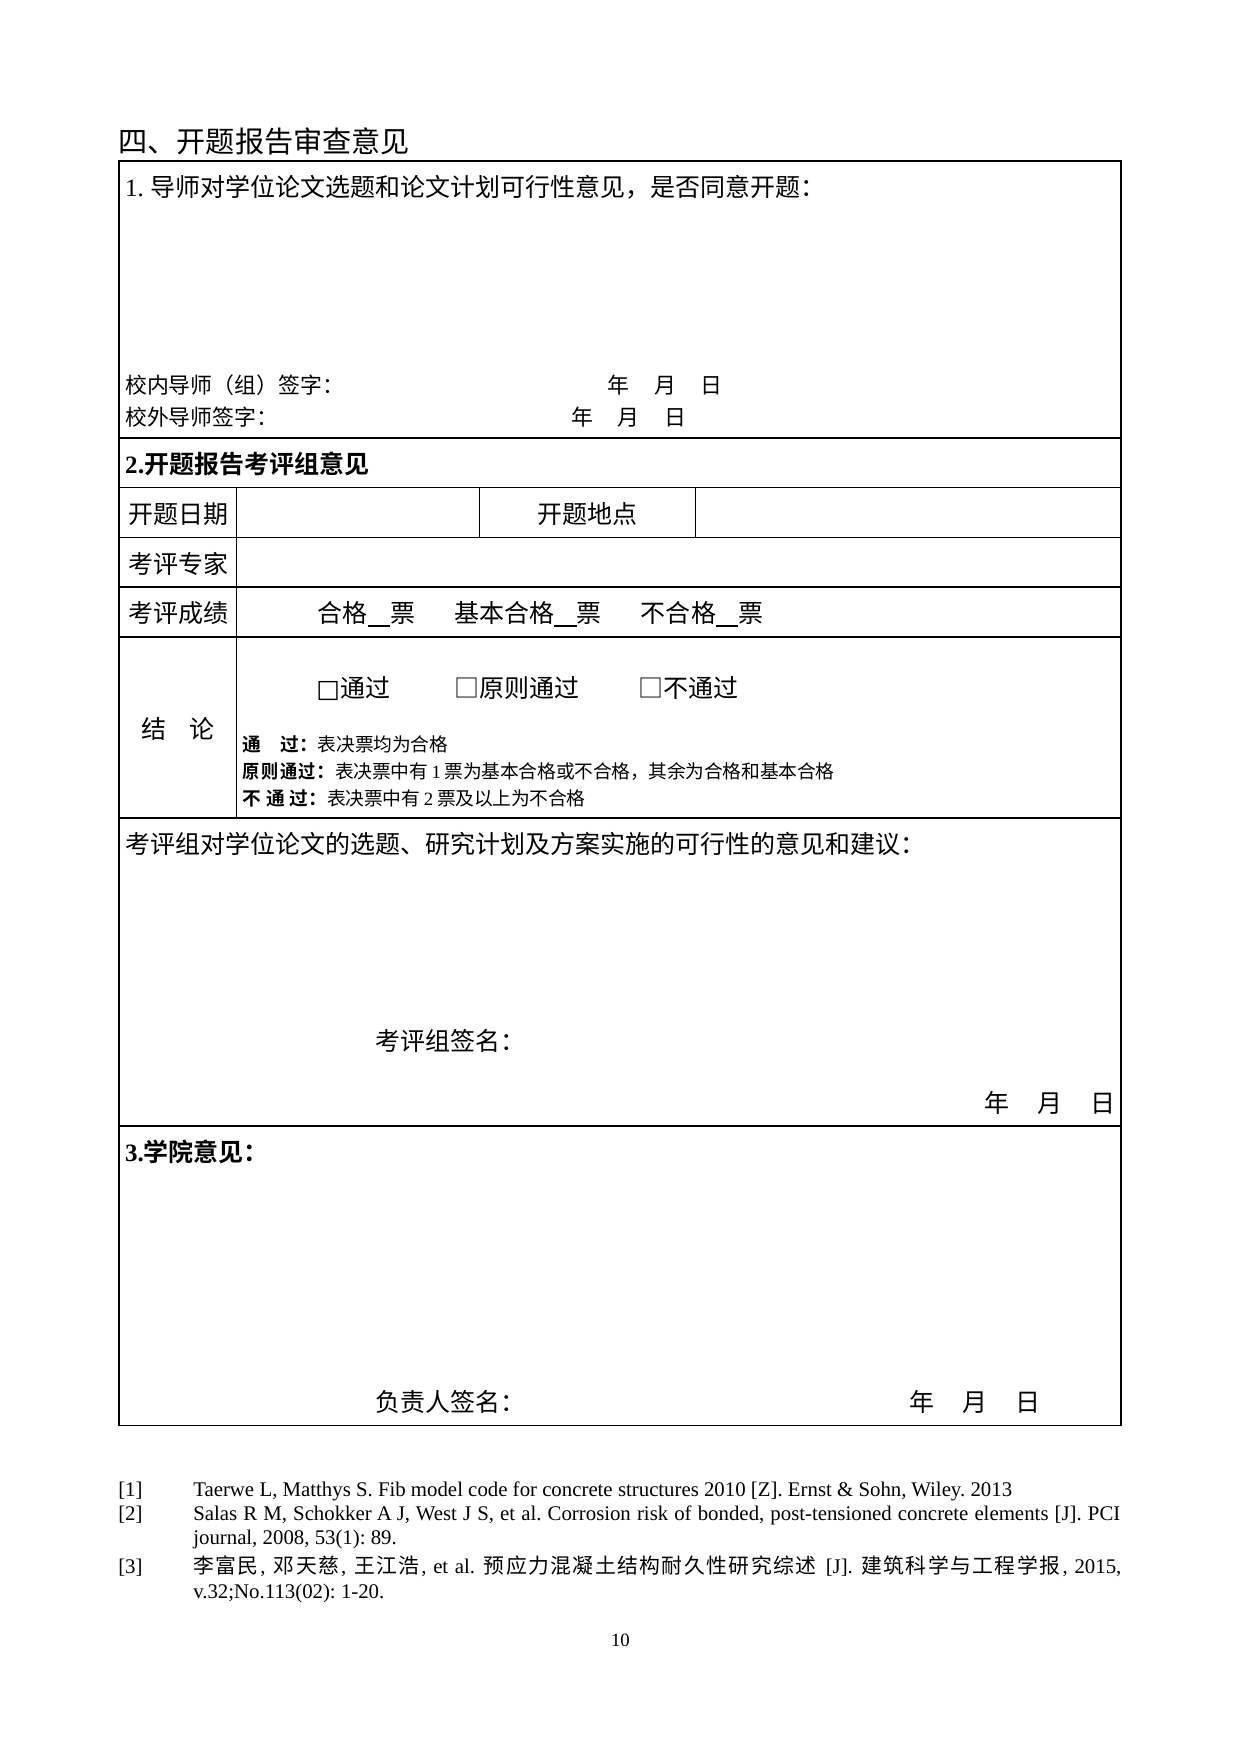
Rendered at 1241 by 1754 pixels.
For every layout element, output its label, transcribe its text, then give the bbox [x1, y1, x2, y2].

table_cell 负责人签名： 年 月 日 [120, 1377, 1120, 1425]
table_cell 结 论 [120, 638, 236, 817]
table_cell [237, 538, 1120, 586]
table_cell 考评专家 [120, 538, 236, 586]
table_cell 考评组对学位论文的选题、研究计划及方案实施的可行性的意见和建议： [120, 819, 1120, 1016]
table_cell 开题地点 [480, 488, 695, 537]
text [2] Salas R M, Schokker A J, West J S, et al. Corrosion risk of bonded, post-tensioned concrete elements [J]. PCI journal, 2008, 53(1): 89. [118, 1501, 1122, 1549]
table_cell 开题日期 [120, 488, 236, 537]
list 开题报告审查意见 [118, 118, 1122, 160]
table_cell 2.开题报告考评组意见 [120, 439, 1120, 487]
table_cell 考评成绩 [120, 588, 236, 636]
table_cell □通过 □原则通过 □不通过 通过：表决票均为合格 原则通过：表决票中有1票为基本合格或不合格，其余为合格和基本合格 不通过：表决票中有2票及以上为不合格 [237, 638, 1120, 817]
table_cell 合格 票 基本合格 票 不合格 票 [237, 588, 1120, 636]
table_cell [696, 488, 1120, 537]
table_cell 3.学院意见： [120, 1127, 1120, 1377]
table_cell [237, 488, 479, 537]
table_header 1. 导师对学位论文选题和论文计划可行性意见，是否同意开题： 校内导师（组）签字： 年 月 日 校外导师签字： 年 月 日 [120, 162, 1120, 437]
text [1] Taerwe L, Matthys S. Fib model code for concrete structures 2010 [Z]. Ernst & Sohn, Wiley. 2013 [118, 1477, 1122, 1501]
table_cell 考评组签名： 年 月 日 [120, 1016, 1120, 1125]
text [3] 李富民, 邓天慈, 王江浩, et al. 预应力混凝土结构耐久性研究综述 [J]. 建筑科学与工程学报, 2015, v.32;No.113(02): 1-20. [118, 1549, 1122, 1603]
